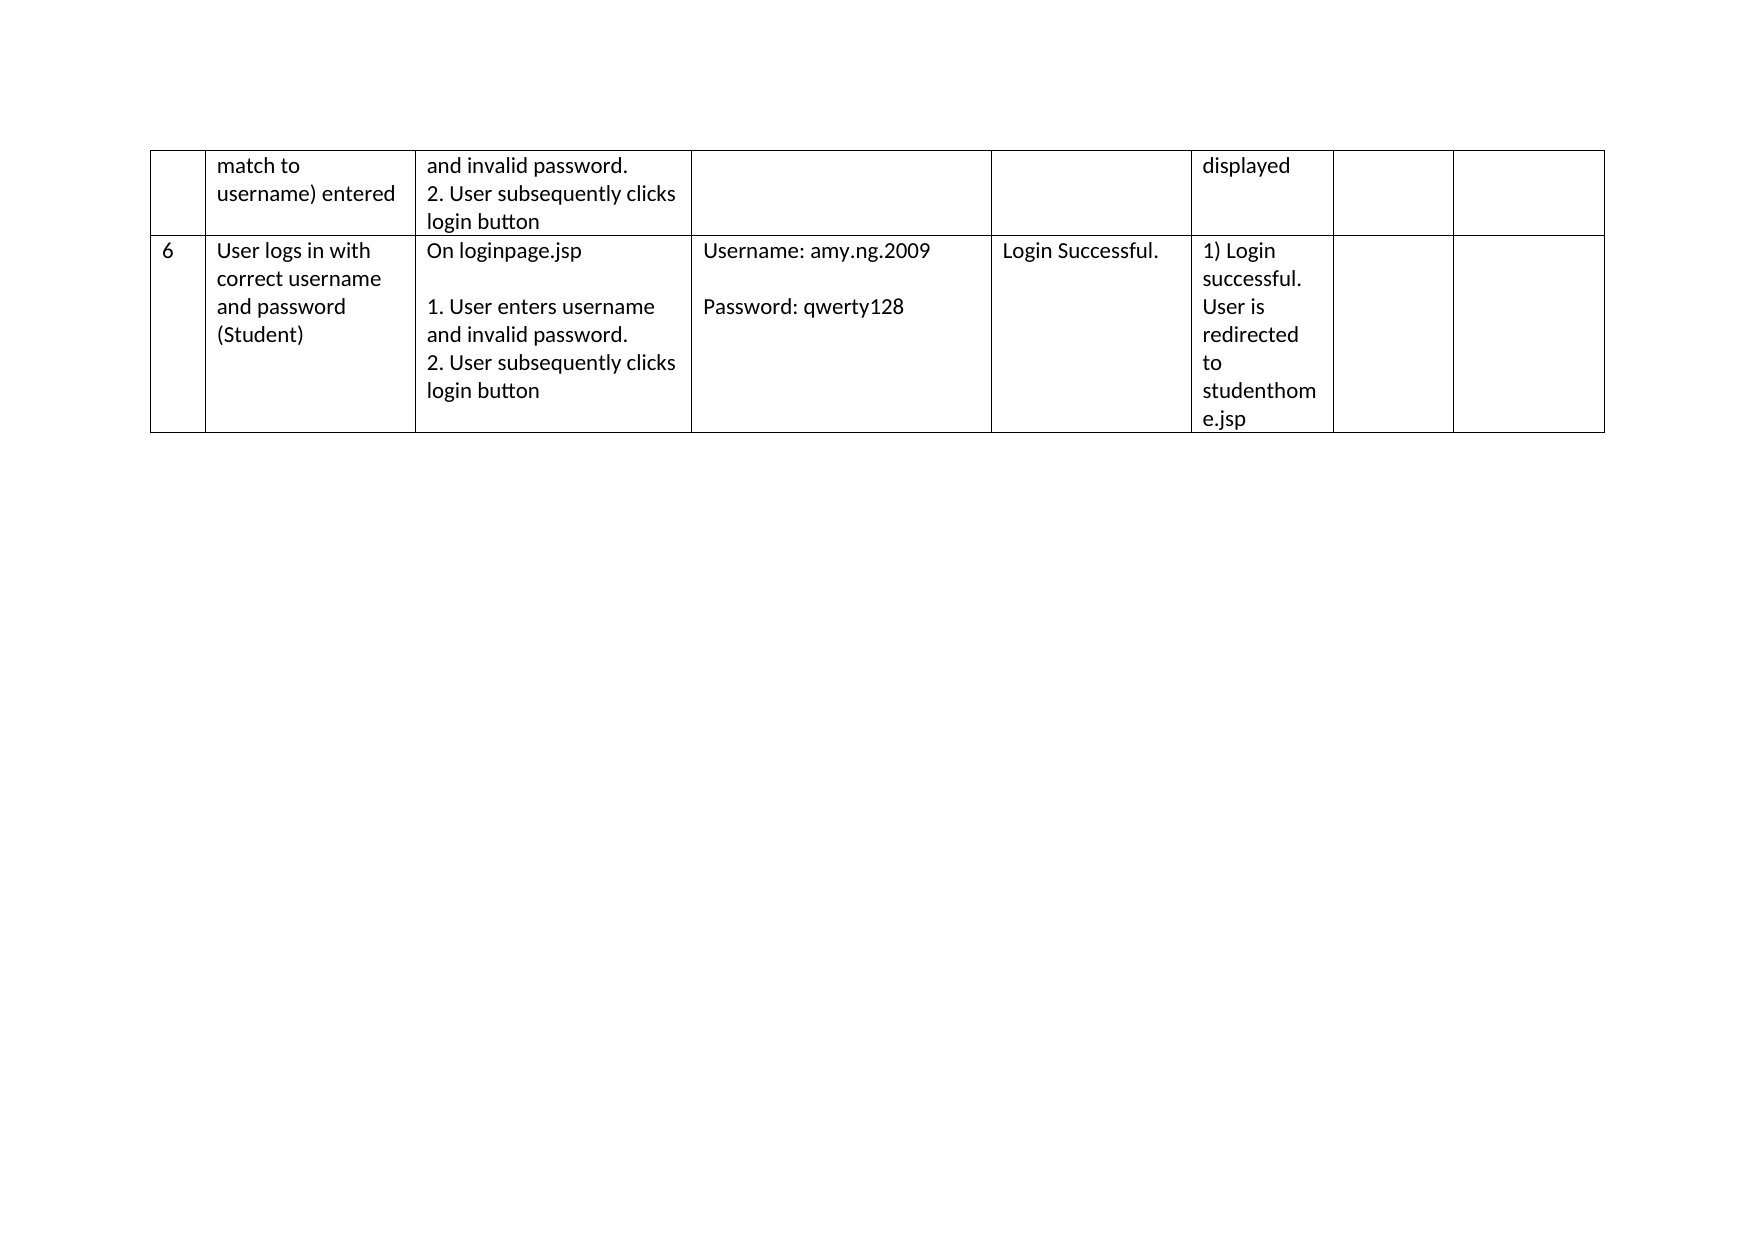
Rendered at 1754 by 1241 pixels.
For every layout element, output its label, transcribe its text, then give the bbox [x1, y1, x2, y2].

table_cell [992, 151, 1191, 235]
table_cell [1192, 151, 1333, 235]
table_cell On loginpage.jsp 1. User enters username and invalid password. 2. User subsequently clicks login button [416, 236, 691, 432]
table_cell [1334, 236, 1453, 432]
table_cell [416, 151, 691, 235]
table_cell User logs in with correct username and password (Student) [206, 236, 415, 432]
table_cell Username: amy.ng.2009 Password: qwerty128 [692, 236, 991, 432]
table_cell Login Successful. [992, 236, 1191, 432]
table_cell 1) Login successful. User is redirected to studenthome.jsp [1192, 236, 1333, 432]
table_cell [692, 151, 991, 235]
table_cell [1454, 151, 1604, 235]
table_cell 5 [151, 151, 205, 235]
table_cell [1454, 236, 1604, 432]
table_cell [1334, 151, 1453, 235]
table_cell 6 [151, 236, 205, 432]
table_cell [206, 151, 415, 235]
